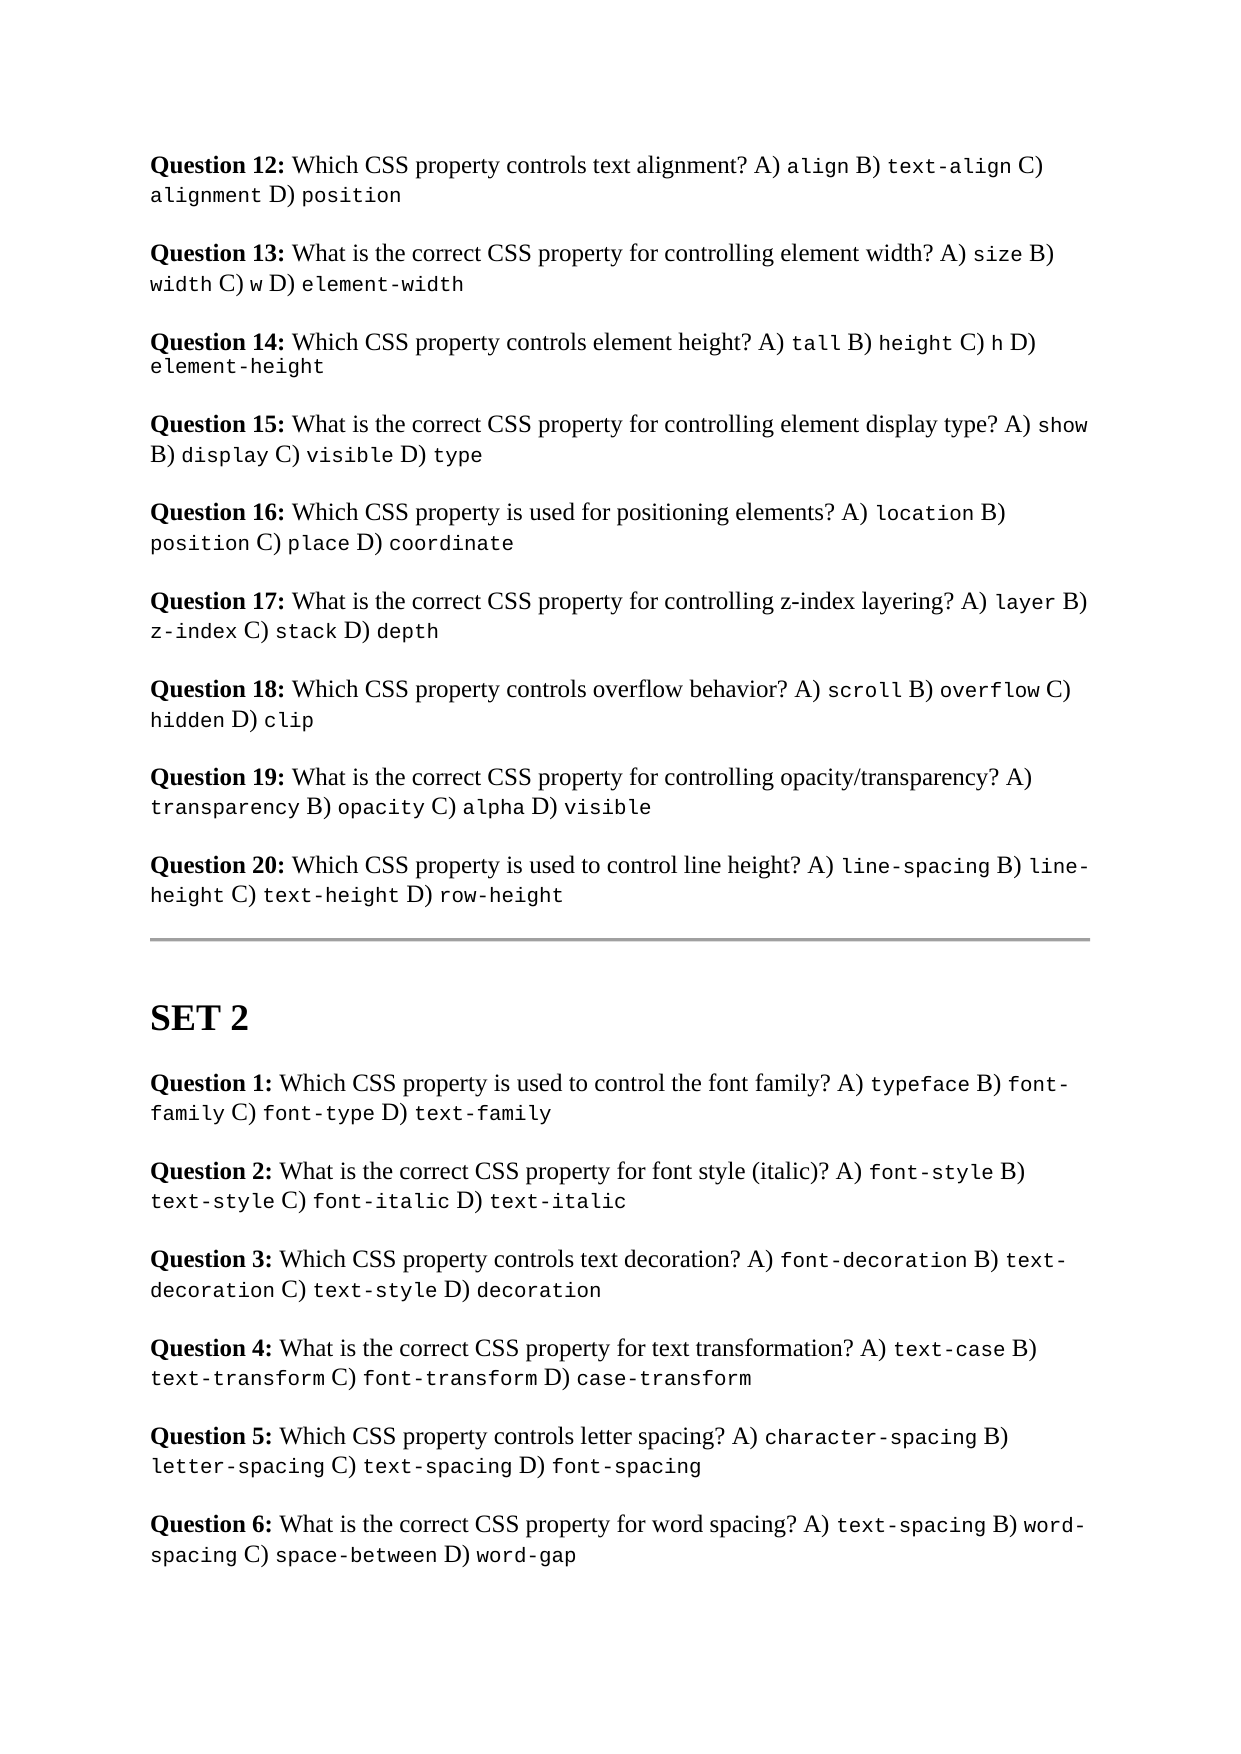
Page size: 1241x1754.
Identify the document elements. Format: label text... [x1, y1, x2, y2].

text Question 5: Which CSS property controls letter spacing? A) character-spacing B) letter-spacing C) text-spacing D) font-spacing [150, 1421, 1090, 1480]
text Question 2: What is the correct CSS property for font style (italic)? A) font-style B) text-style C) font-italic D) text-italic [150, 1156, 1090, 1215]
text Question 6: What is the correct CSS property for word spacing? A) text-spacing B) word-spacing C) space-between D) word-gap [150, 1509, 1090, 1568]
text Question 15: What is the correct CSS property for controlling element display type? A) show B) display C) visible D) type [150, 409, 1090, 468]
text Question 20: Which CSS property is used to control line height? A) line-spacing B) line-height C) text-height D) row-height [150, 850, 1090, 909]
text Question 19: What is the correct CSS property for controlling opacity/transparency? A) transparency B) opacity C) alpha D) visible [150, 762, 1090, 821]
text Question 4: What is the correct CSS property for text transformation? A) text-case B) text-transform C) font-transform D) case-transform [150, 1333, 1090, 1392]
text Question 1: Which CSS property is used to control the font family? A) typeface B) font-family C) font-type D) text-family [150, 1068, 1090, 1127]
text SET 2 [150, 995, 1090, 1038]
text Question 3: Which CSS property controls text decoration? A) font-decoration B) text-decoration C) text-style D) decoration [150, 1244, 1090, 1303]
text Question 13: What is the correct CSS property for controlling element width? A) size B) width C) w D) element-width [150, 238, 1090, 297]
text Question 18: Which CSS property controls overflow behavior? A) scroll B) overflow C) hidden D) clip [150, 674, 1090, 733]
text Question 12: Which CSS property controls text alignment? A) align B) text-align C) alignment D) position [150, 150, 1090, 209]
text Question 16: Which CSS property is used for positioning elements? A) location B) position C) place D) coordinate [150, 497, 1090, 557]
text Question 14: Which CSS property controls element height? A) tall B) height C) h D) element-height [150, 327, 1090, 380]
text Question 17: What is the correct CSS property for controlling z-index layering? A) layer B) z-index C) stack D) depth [150, 586, 1090, 645]
